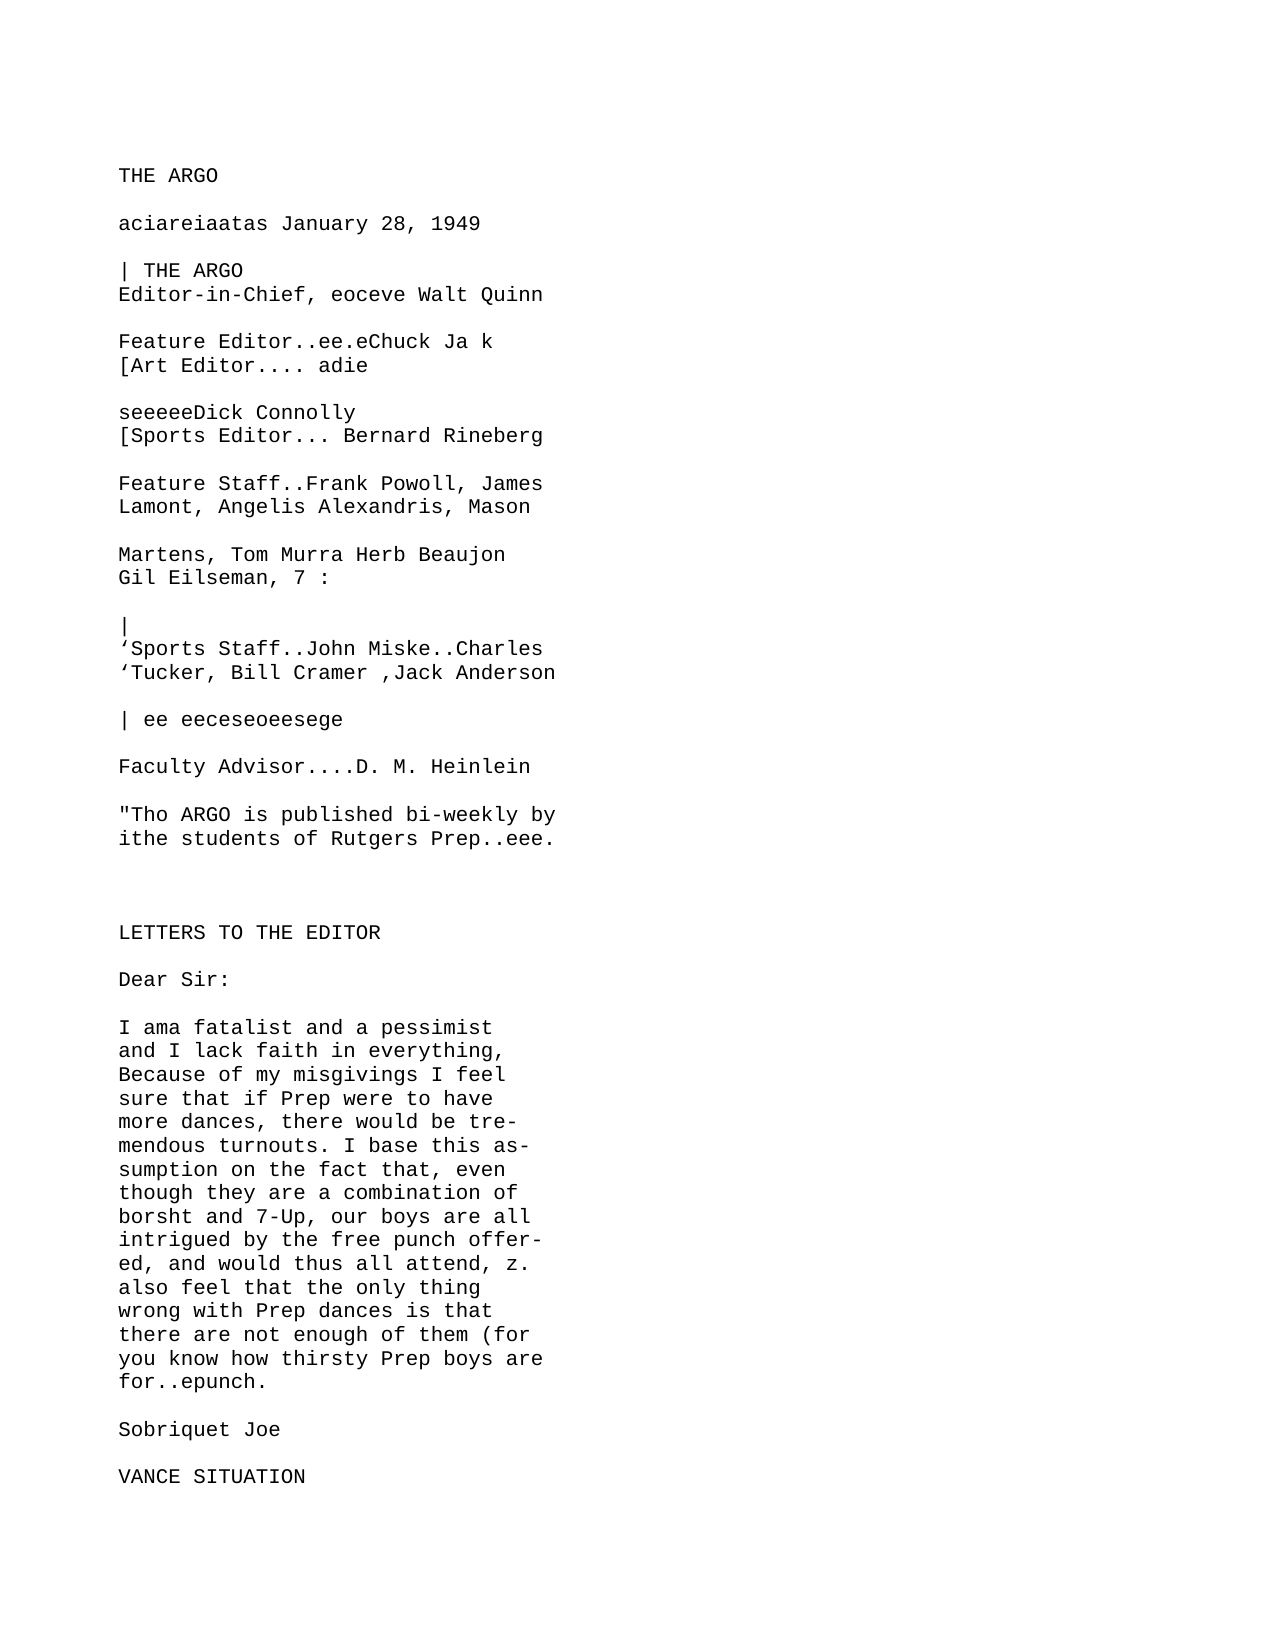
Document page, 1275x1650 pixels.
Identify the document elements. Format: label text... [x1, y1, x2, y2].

text seeeeeDick Connolly [118, 402, 1157, 426]
text there are not enough of them (for [118, 1324, 1157, 1348]
text [Sports Editor... Bernard Rineberg [118, 426, 1157, 449]
text Feature Editor..ee.eChuck Ja k [118, 331, 1157, 354]
text | [118, 615, 1157, 638]
text aciareiaatas January 28, 1949 [118, 213, 1157, 236]
text | THE ARGO [118, 260, 1157, 284]
text Editor-in-Chief, eoceve Walt Quinn [118, 284, 1157, 307]
text you know how thirsty Prep boys are [118, 1348, 1157, 1371]
text Feature Staff..Frank Powoll, James [118, 473, 1157, 496]
text intrigued by the free punch offer- [118, 1229, 1157, 1253]
text more dances, there would be tre- [118, 1111, 1157, 1135]
text Faculty Advisor....D. M. Heinlein [118, 757, 1157, 780]
text THE ARGO [118, 165, 1157, 189]
text VANCE SITUATION [118, 1466, 1157, 1489]
text Because of my misgivings I feel [118, 1064, 1157, 1088]
text borsht and 7-Up, our boys are all [118, 1206, 1157, 1229]
text Gil Eilseman, 7 : [118, 567, 1157, 591]
text ithe students of Rutgers Prep..eee. [118, 827, 1157, 851]
text sumption on the fact that, even [118, 1158, 1157, 1182]
text Sobriquet Joe [118, 1419, 1157, 1442]
text Lamont, Angelis Alexandris, Mason [118, 496, 1157, 520]
text I ama fatalist and a pessimist [118, 1017, 1157, 1040]
text wrong with Prep dances is that [118, 1300, 1157, 1324]
text LETTERS TO THE EDITOR [118, 922, 1157, 946]
text ‘Tucker, Bill Cramer ,Jack Anderson [118, 662, 1157, 686]
text | ee eeceseoeesege [118, 709, 1157, 733]
text ‘Sports Staff..John Miske..Charles [118, 638, 1157, 662]
text and I lack faith in everything, [118, 1040, 1157, 1064]
text mendous turnouts. I base this as- [118, 1135, 1157, 1158]
text sure that if Prep were to have [118, 1088, 1157, 1111]
text Dear Sir: [118, 969, 1157, 993]
text [Art Editor.... adie [118, 354, 1157, 378]
text though they are a combination of [118, 1182, 1157, 1206]
text "Tho ARGO is published bi-weekly by [118, 804, 1157, 827]
text for..epunch. [118, 1371, 1157, 1395]
text ed, and would thus all attend, z. [118, 1253, 1157, 1277]
text also feel that the only thing [118, 1277, 1157, 1300]
text Martens, Tom Murra Herb Beaujon [118, 544, 1157, 567]
